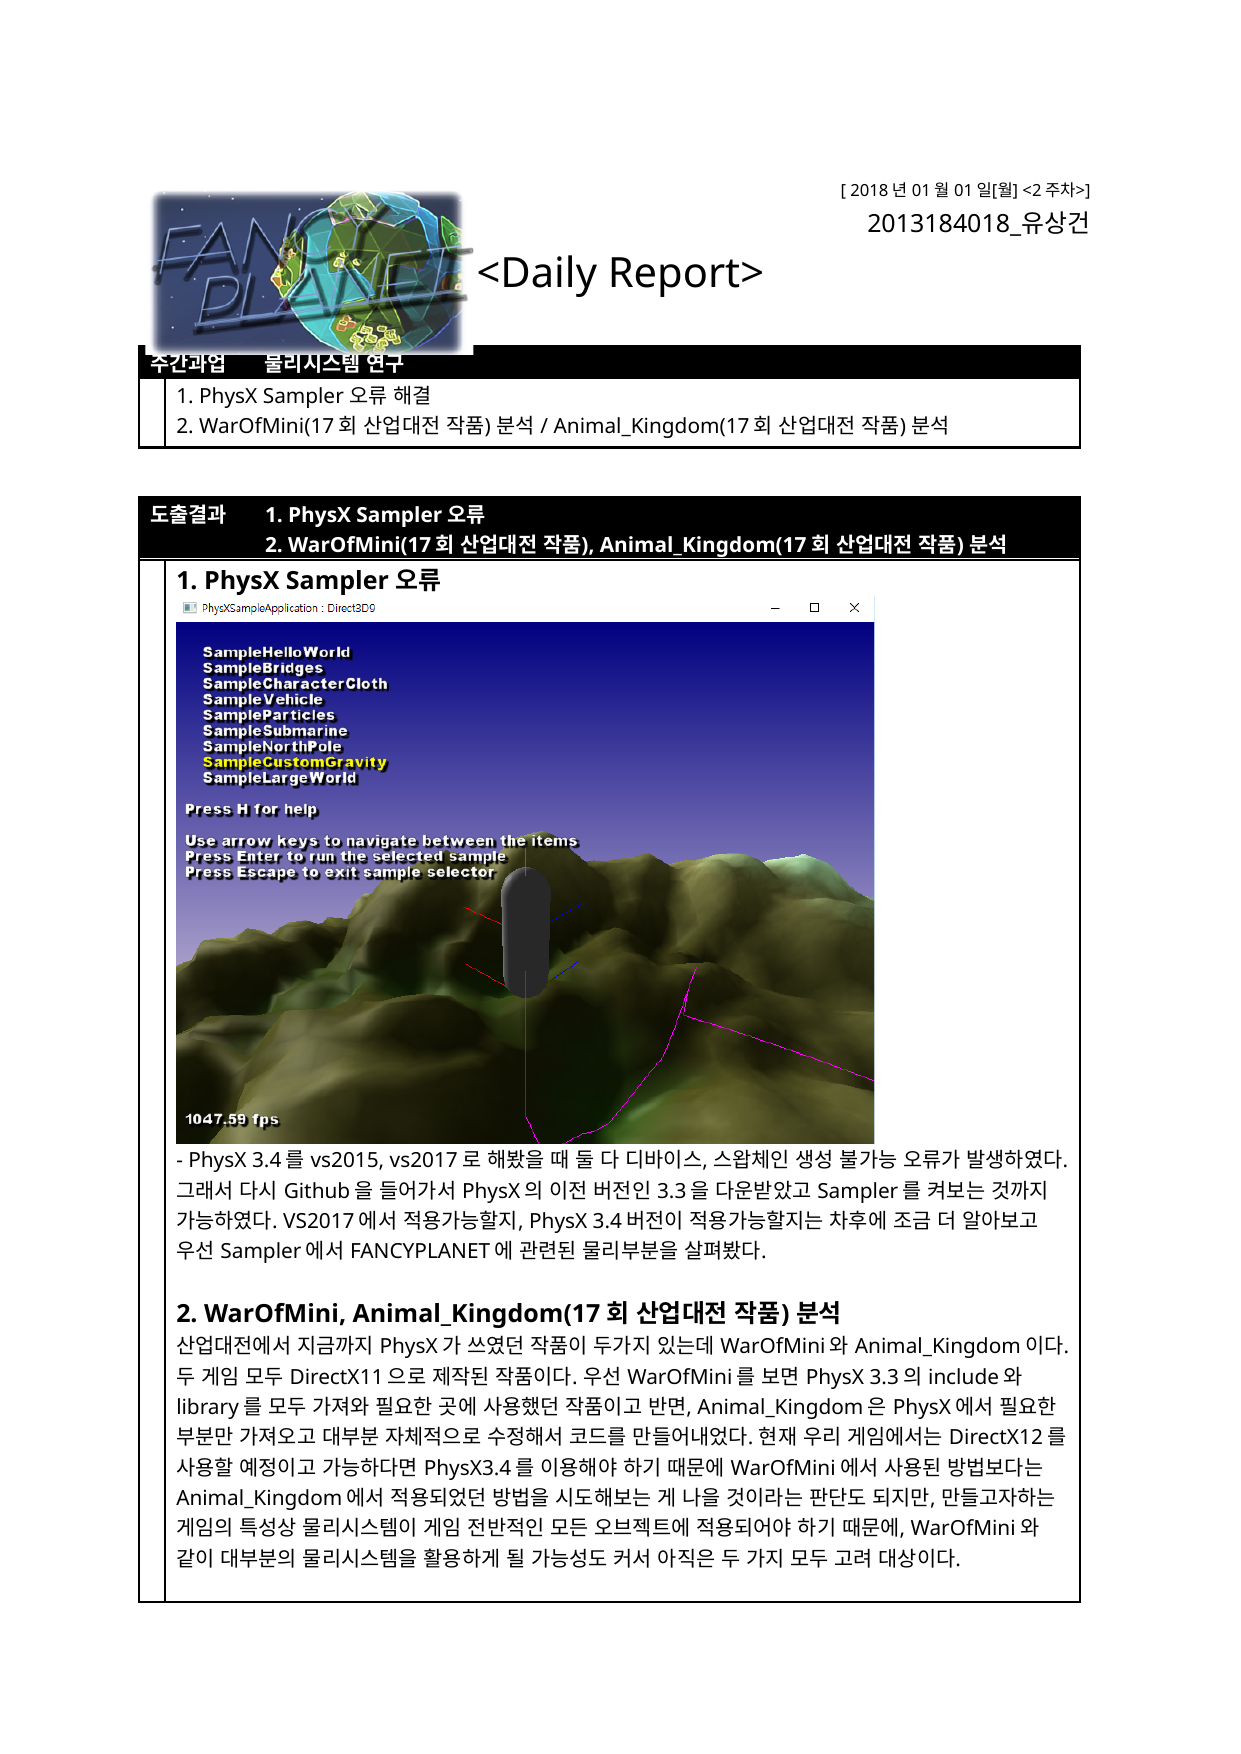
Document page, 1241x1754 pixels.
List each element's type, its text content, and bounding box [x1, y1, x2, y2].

table_header 도출결과 [140, 498, 253, 558]
table_cell [140, 379, 164, 446]
list <Daily Report> [474, 242, 1090, 299]
picture [145, 187, 474, 355]
table_cell 1. PhysX Sampler 오류 - PhysX 3.4를 vs2015, vs2017로 해봤을 때 둘 다 디바이스, 스왑체인 생성 불가능 오류가 발생하였다. 그래서 다시 Github을 들어가서 PhysX의 이전 버전인 3.3을 다운받았고 Sampler를 켜보는 것까지 가능하였다. VS2017에서 적용가능할지, PhysX 3.4버전이 적용가능할지는 차후에 조금 더 알아보고 우선 Sampler에서 FANCYPLANET에 관련된 물리부분을 살펴봤다. 2. WarOfMini, Animal_Kingdom(17회 산업대전 작품) 분석 산업대전에서 지금까지 PhysX가 쓰였던 작품이 두가지 있는데 WarOfMini와 Animal_Kingdom이다. 두 게임 모두 DirectX11으로 제작된 작품이다. 우선 WarOfMini를 보면 PhysX 3.3의 include와 library를 모두 가져와 필요한 곳에 사용했던 작품이고 반면, Animal_Kingdom은 PhysX에서 필요한 부분만 가져오고 대부분 자체적으로 수정해서 코드를 만들어내었다. 현재 우리 게임에서는 DirectX12를 사용할 예정이고 가능하다면 PhysX3.4를 이용해야 하기 때문에 WarOfMini에서 사용된 방법보다는 Animal_Kingdom에서 적용되었던 방법을 시도해보는 게 나을 것이라는 판단도 되지만, 만들고자하는 게임의 특성상 물리시스템이 게임 전반적인 모든 오브젝트에 적용되어야 하기 때문에, WarOfMini와 같이 대부분의 물리시스템을 활용하게 될 가능성도 커서 아직은 두 가지 모두 고려 대상이다. [166, 561, 1079, 1601]
list 2013184018_유상건 [474, 203, 1090, 239]
table_cell [140, 561, 164, 1601]
table_cell 1. PhysX Sampler 오류 해결 2. WarOfMini(17회 산업대전 작품) 분석 / Animal_Kingdom(17회 산업대전 작품) 분석 [166, 379, 1079, 446]
table_header 물리시스템 연구 [253, 347, 1079, 377]
list [ 2018년 01월 01일[월] <2주차>] [150, 177, 1090, 201]
picture [176, 596, 875, 1144]
table_header 주간과업 [140, 347, 253, 377]
table_header 1. PhysX Sampler 오류 2. WarOfMini(17회 산업대전 작품), Animal_Kingdom(17회 산업대전 작품) 분석 [253, 498, 1079, 558]
